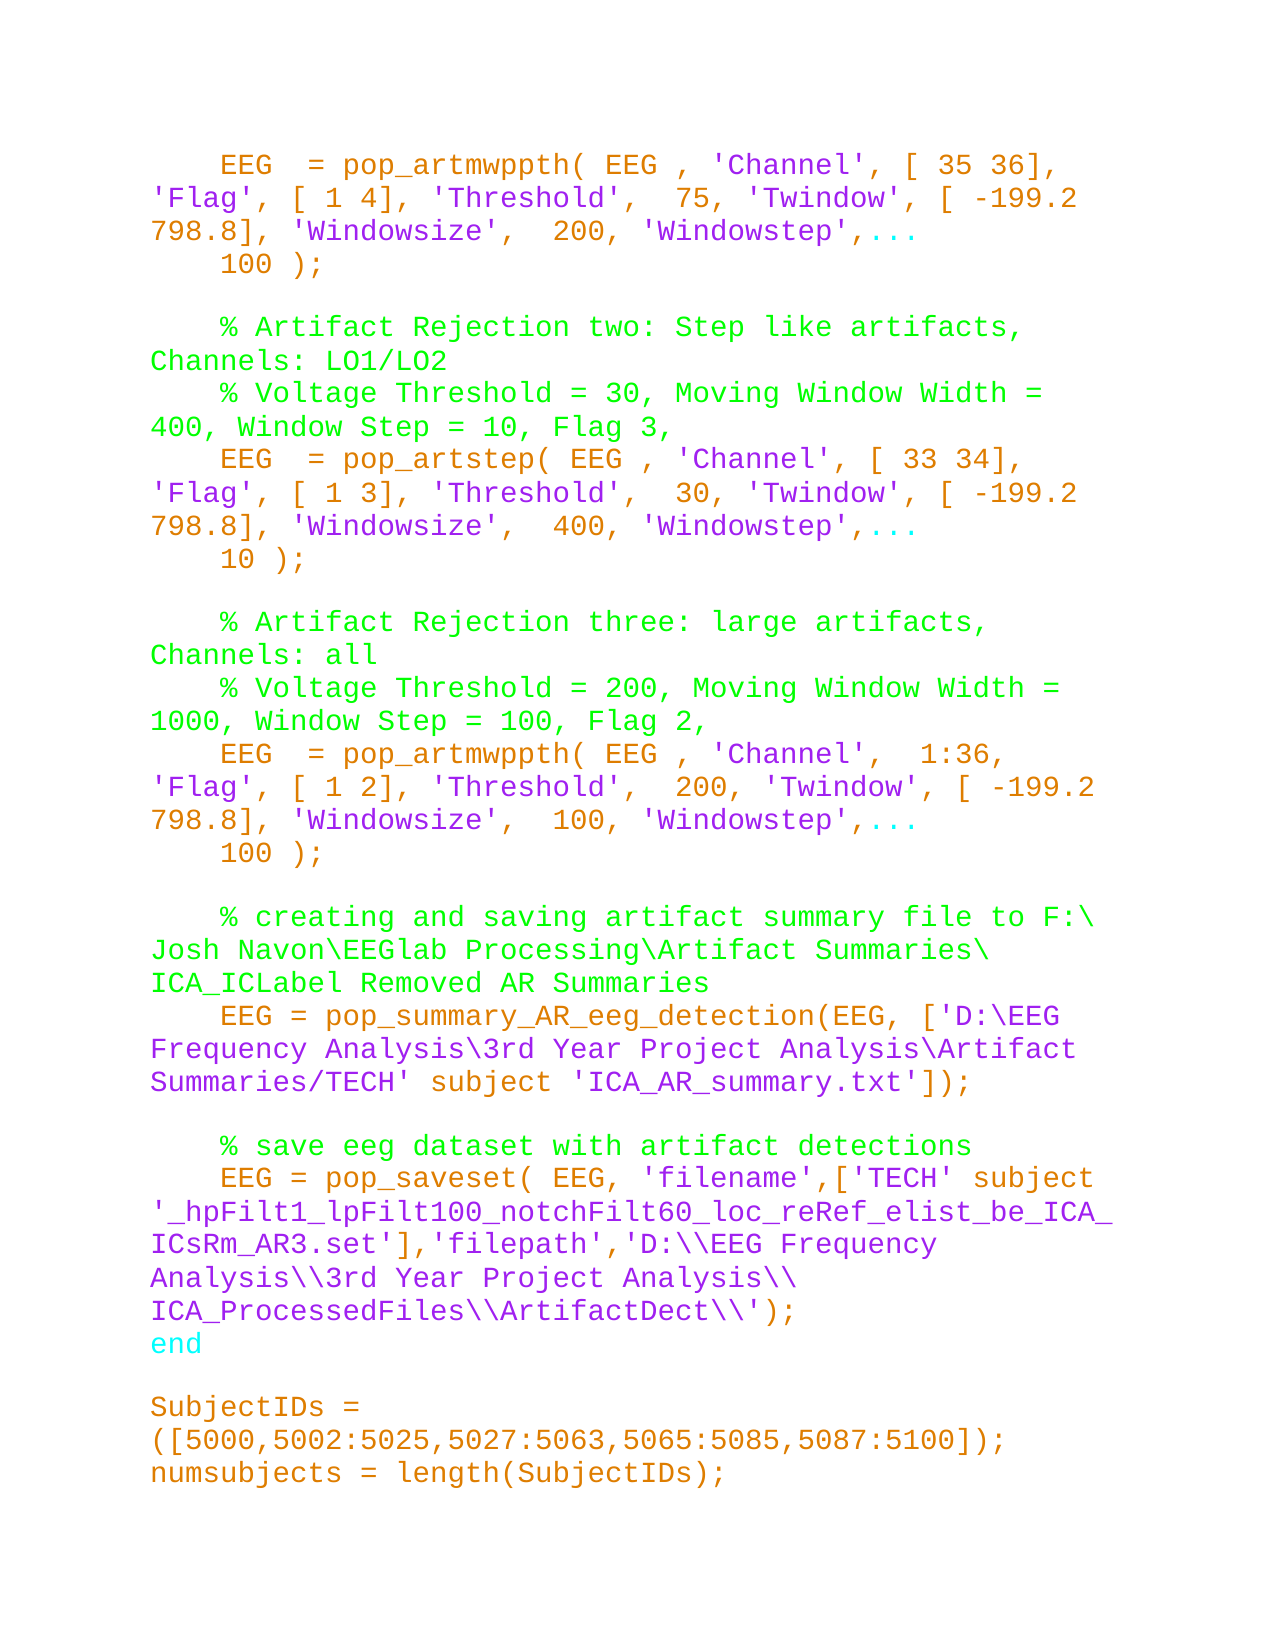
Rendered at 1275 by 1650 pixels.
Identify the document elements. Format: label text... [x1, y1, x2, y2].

text SubjectIDs = ([5000,5002:5025,5027:5063,5065:5085,5087:5100]); [150, 1392, 1125, 1458]
text numsubjects = length(SubjectIDs); [150, 1458, 1125, 1491]
text 100 ); [150, 838, 1125, 871]
text % creating and saving artifact summary file to F:\Josh Navon\EEGlab Processing\Artifact Summaries\ICA_ICLabel Removed AR Summaries [150, 902, 1125, 1001]
text EEG = pop_artmwppth( EEG , 'Channel', [ 35 36], 'Flag', [ 1 4], 'Threshold', 75, 'Twindow', [ -199.2 798.8], 'Windowsize', 200, 'Windowstep',... [150, 150, 1125, 249]
text EEG = pop_artstep( EEG , 'Channel', [ 33 34], 'Flag', [ 1 3], 'Threshold', 30, 'Twindow', [ -199.2 798.8], 'Windowsize', 400, 'Windowstep',... [150, 445, 1125, 544]
text 10 ); [150, 544, 1125, 577]
text end [150, 1329, 1125, 1362]
text EEG = pop_artmwppth( EEG , 'Channel', 1:36, 'Flag', [ 1 2], 'Threshold', 200, 'Twindow', [ -199.2 798.8], 'Windowsize', 100, 'Windowstep',... [150, 739, 1125, 838]
text % Voltage Threshold = 30, Moving Window Width = 400, Window Step = 10, Flag 3, [150, 379, 1125, 445]
text 100 ); [150, 249, 1125, 282]
text % Artifact Rejection three: large artifacts, Channels: all [150, 607, 1125, 673]
text % save eeg dataset with artifact detections [150, 1131, 1125, 1164]
text EEG = pop_saveset( EEG, 'filename',['TECH' subject '_hpFilt1_lpFilt100_notchFilt60_loc_reRef_elist_be_ICA_ICsRm_AR3.set'],'filepath','D:\\EEG Frequency Analysis\\3rd Year Project Analysis\\ICA_ProcessedFiles\\ArtifactDect\\'); [150, 1164, 1125, 1329]
text % Artifact Rejection two: Step like artifacts, Channels: LO1/LO2 [150, 313, 1125, 379]
text EEG = pop_summary_AR_eeg_detection(EEG, ['D:\EEG Frequency Analysis\3rd Year Project Analysis\Artifact Summaries/TECH' subject 'ICA_AR_summary.txt']); [150, 1001, 1125, 1100]
text % Voltage Threshold = 200, Moving Window Width = 1000, Window Step = 100, Flag 2, [150, 673, 1125, 739]
